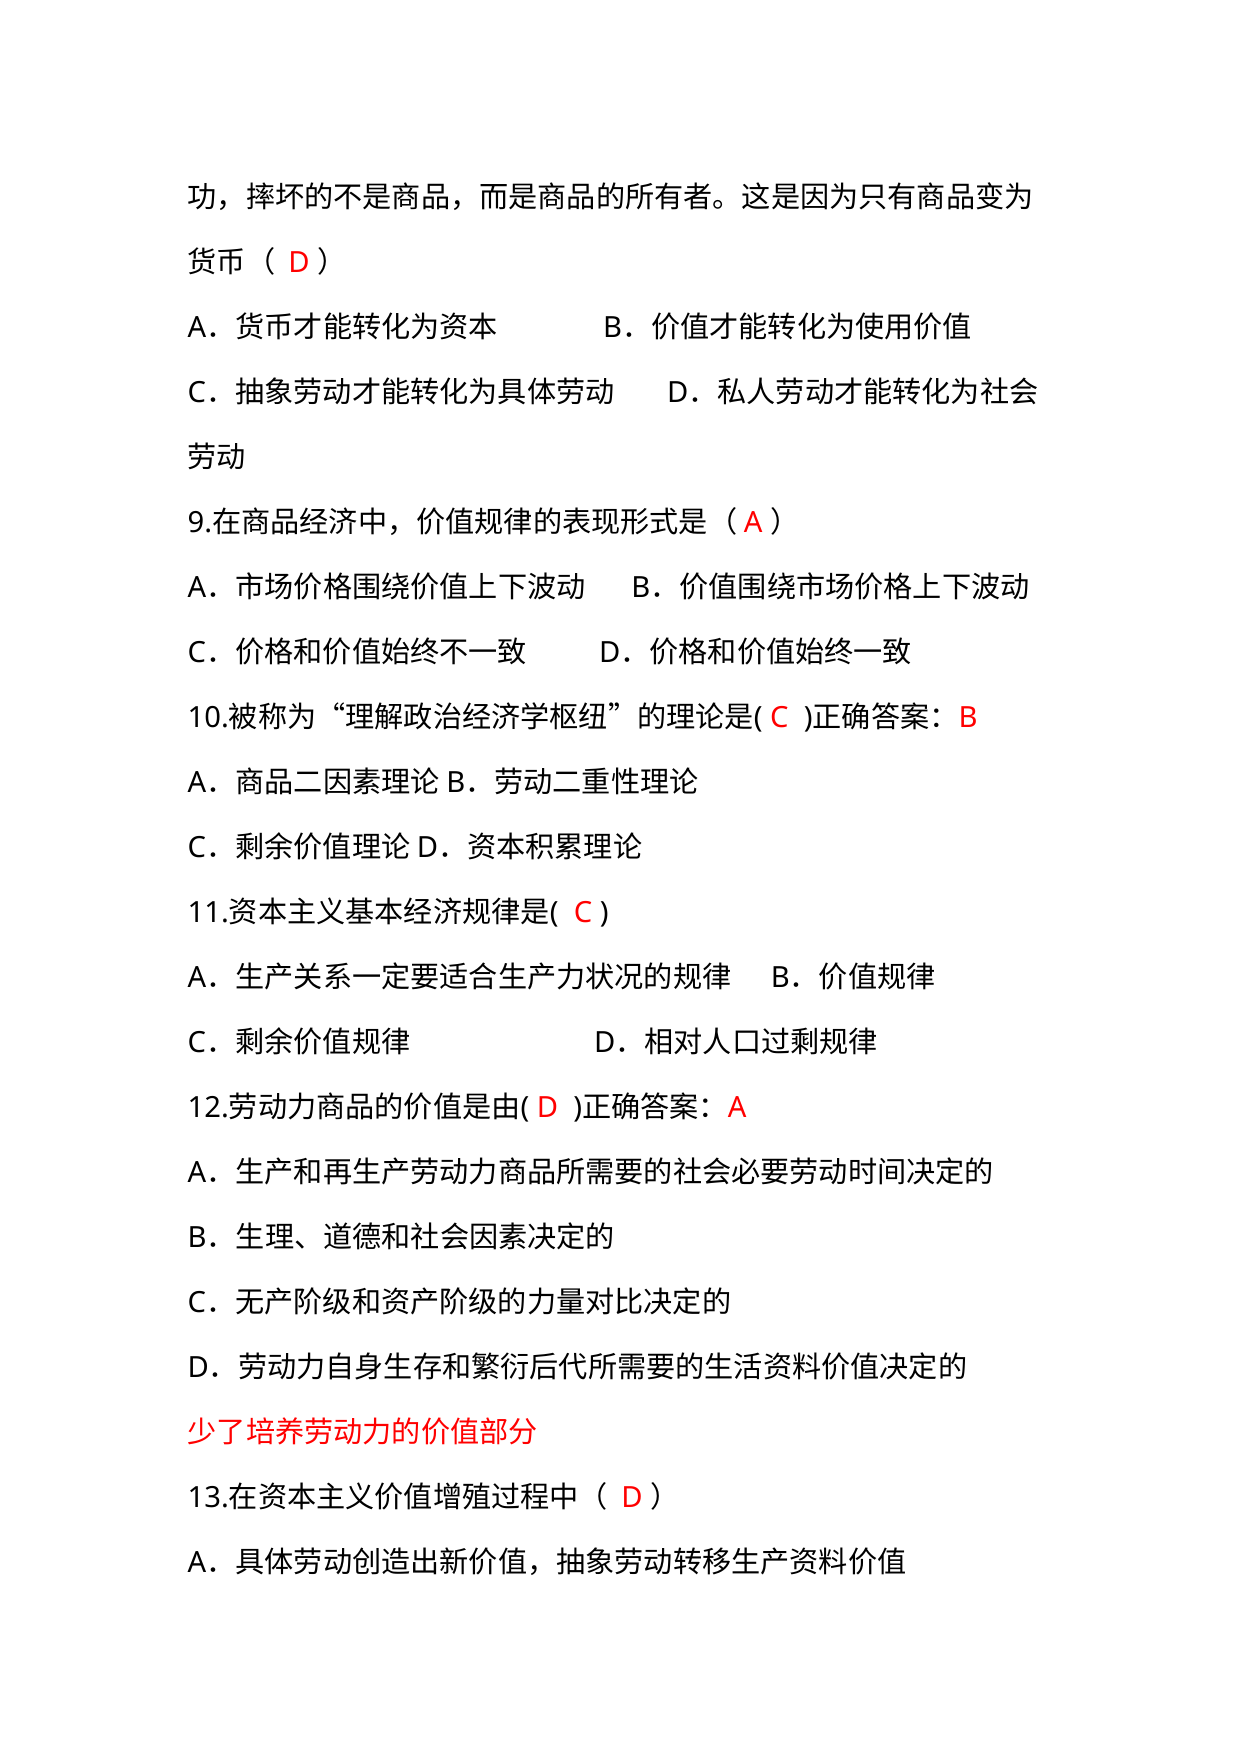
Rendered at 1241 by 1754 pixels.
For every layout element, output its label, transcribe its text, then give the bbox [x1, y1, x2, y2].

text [187, 162, 1053, 877]
text 11.资本主义基本经济规律是( C ) A．生产关系一定要适合生产力状况的规律 B．价值规律 C．剩余价值规律 D．相对人口过剩规律 12.劳动力商品的价值是由( D )正确答案：A A．生产和再生产劳动力商品所需要的社会必要劳动时间决定的 B．生理、道德和社会因素决定的 C．无产阶级和资产阶级的力量对比决定的 D．劳动力自身生存和繁衍后代所需要的生活资料价值决定的 [187, 877, 1053, 1397]
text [187, 1397, 1053, 1592]
